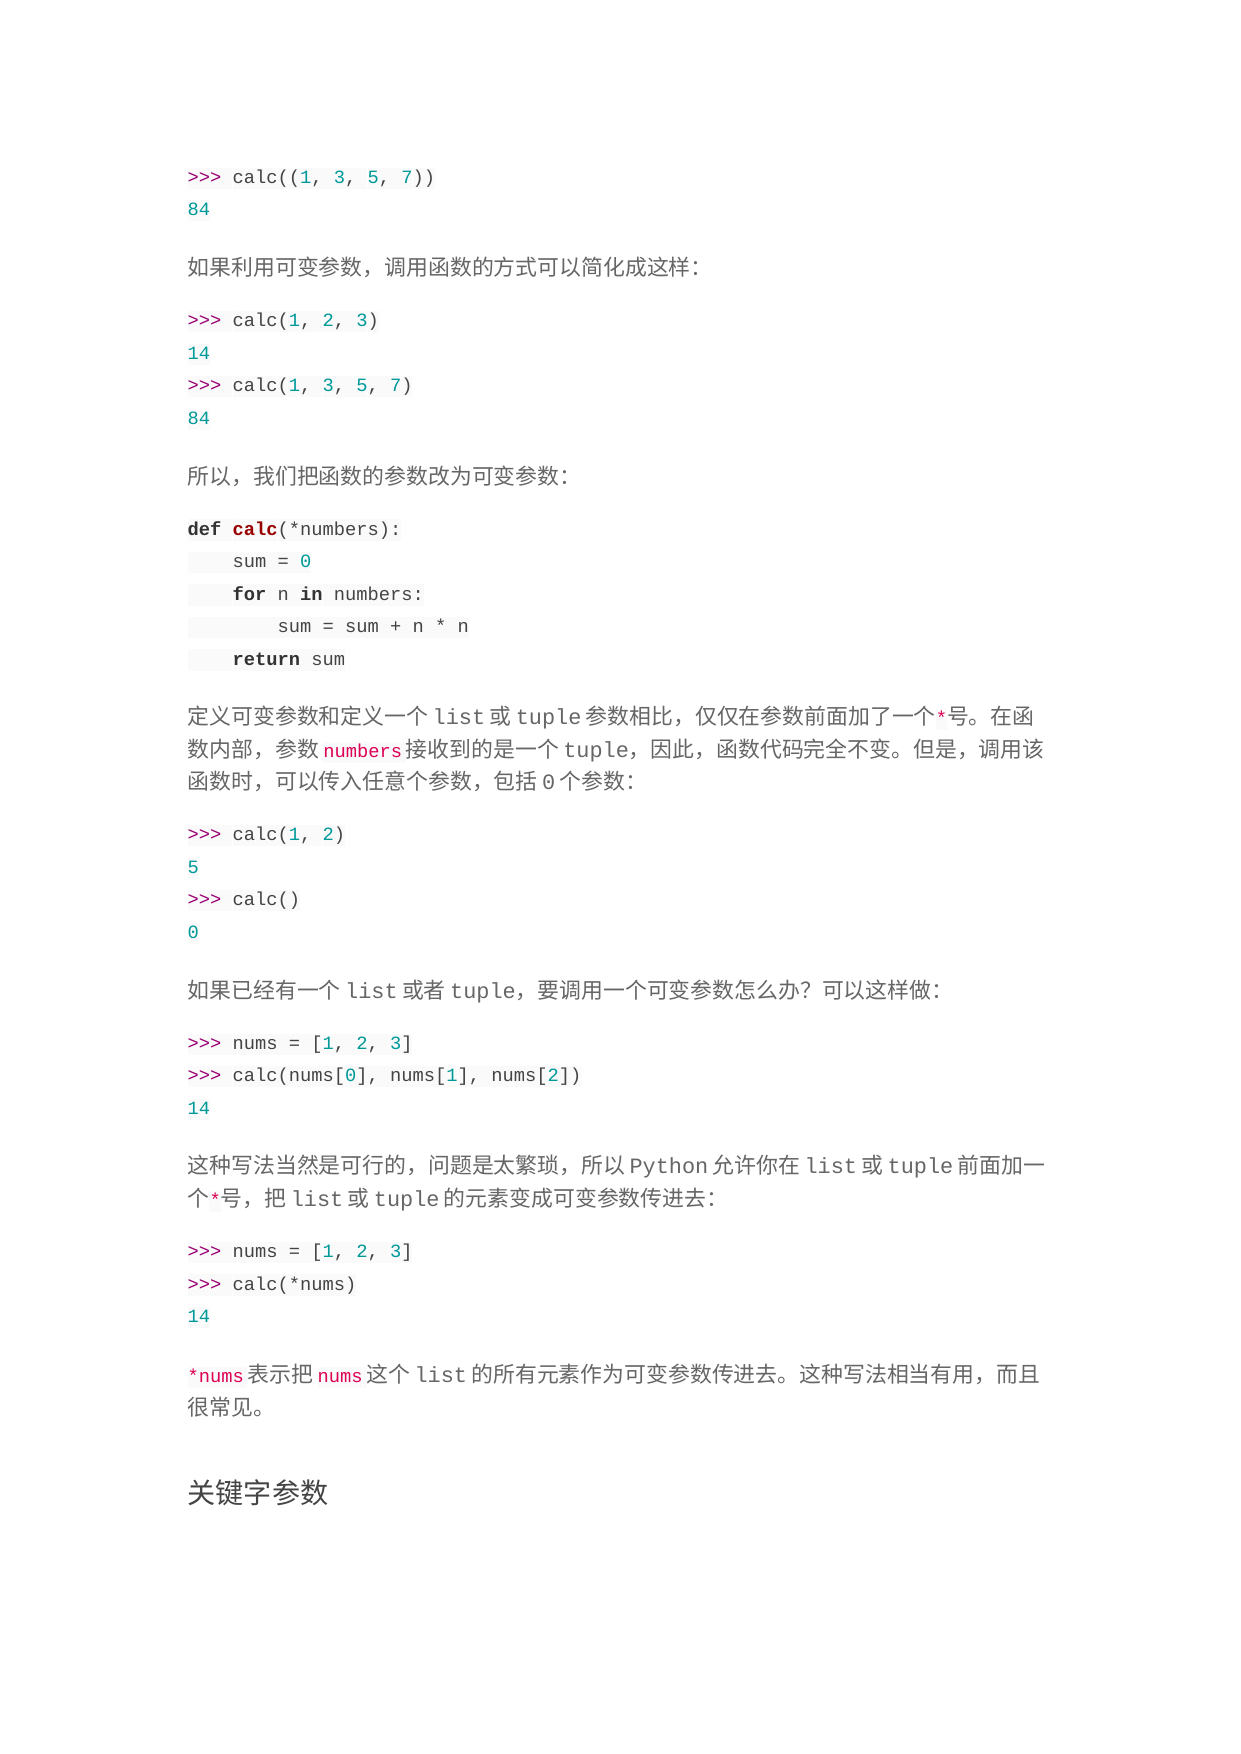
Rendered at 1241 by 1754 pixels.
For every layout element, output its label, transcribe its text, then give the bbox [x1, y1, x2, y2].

text 这种写法当然是可行的，问题是太繁琐，所以Python允许你在list或tuple前面加一个*号，把list或tuple的元素变成可变参数传进去： [187, 1148, 1053, 1213]
text 如果已经有一个list或者tuple，要调用一个可变参数怎么办？可以这样做： [187, 972, 1053, 1005]
text 如果利用可变参数，调用函数的方式可以简化成这样： [187, 250, 1053, 282]
text >>> calc(1, 2) 5 >>> calc() 0 [187, 819, 1053, 949]
text 关键字参数 [187, 1459, 1053, 1524]
text >>> nums = [1, 2, 3] >>> calc(*nums) 14 [187, 1236, 1053, 1334]
text >>> nums = [1, 2, 3] >>> calc(nums[0], nums[1], nums[2]) 14 [187, 1028, 1053, 1125]
text def calc(*numbers): sum = 0 for n in numbers: sum = sum + n * n return sum [187, 514, 1053, 676]
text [187, 162, 1053, 227]
text *nums表示把nums这个list的所有元素作为可变参数传进去。这种写法相当有用，而且很常见。 [187, 1357, 1053, 1422]
text >>> calc(1, 2, 3) 14 >>> calc(1, 3, 5, 7) 84 [187, 305, 1053, 435]
text 定义可变参数和定义一个list或tuple参数相比，仅仅在参数前面加了一个*号。在函数内部，参数numbers接收到的是一个tuple，因此，函数代码完全不变。但是，调用该函数时，可以传入任意个参数，包括0个参数： [187, 699, 1053, 797]
text 所以，我们把函数的参数改为可变参数： [187, 458, 1053, 491]
